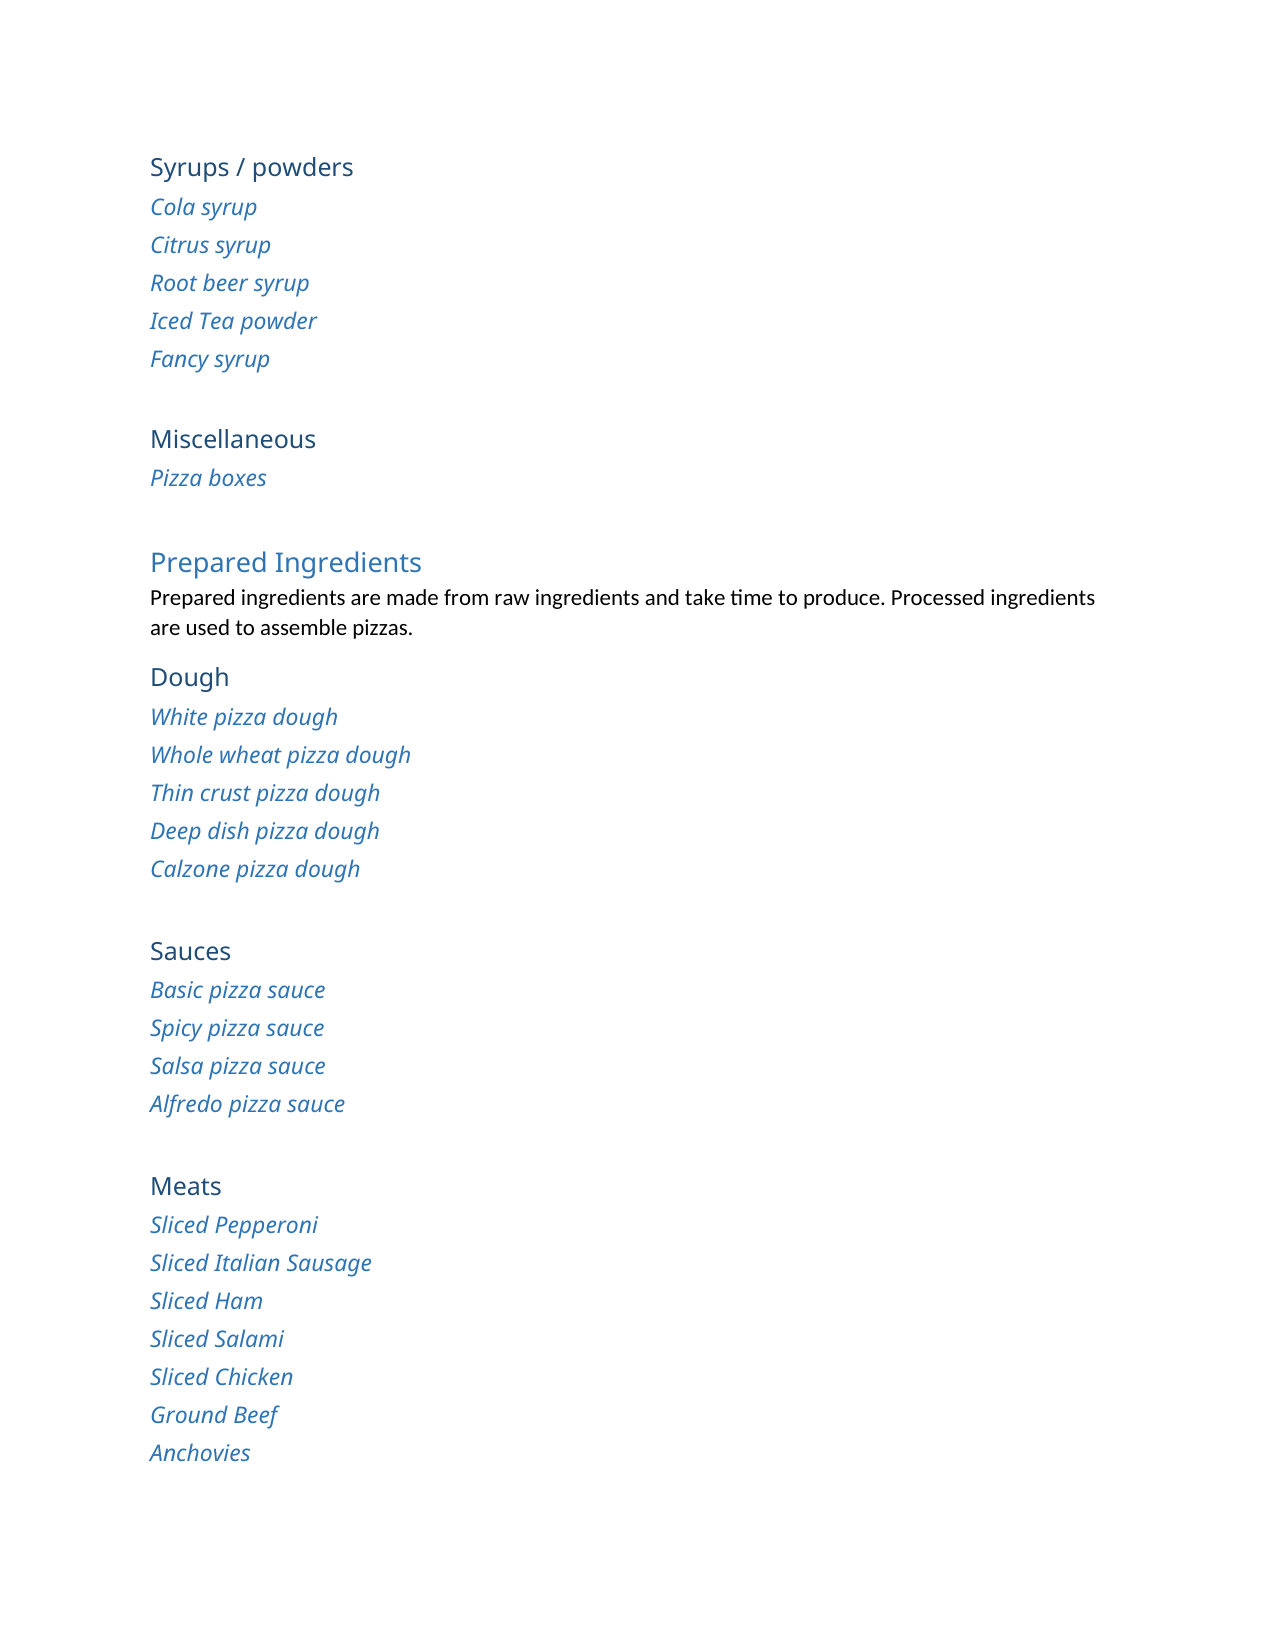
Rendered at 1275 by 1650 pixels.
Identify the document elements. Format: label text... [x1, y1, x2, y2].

text Prepared ingredients are made from raw ingredients and take time to produce. Processed ingredients are used to assemble pizzas. [150, 583, 1125, 641]
subtitle Dough [150, 660, 1125, 694]
subtitle Thin crust pizza dough [150, 777, 1125, 808]
subtitle Cola syrup [150, 191, 1125, 222]
subtitle Deep dish pizza dough [150, 814, 1125, 846]
subtitle Whole wheat pizza dough [150, 739, 1125, 770]
subtitle Syrups / powders [150, 150, 1125, 184]
subtitle White pizza dough [150, 701, 1125, 732]
subtitle Citrus syrup [150, 229, 1125, 260]
subtitle Fancy syrup [150, 343, 1125, 374]
subtitle Sauces [150, 933, 1125, 967]
subtitle Iced Tea powder [150, 305, 1125, 336]
subtitle Spicy pizza sauce [150, 1012, 1125, 1043]
subtitle Basic pizza sauce [150, 974, 1125, 1005]
subtitle Calzone pizza dough [150, 852, 1125, 884]
subtitle Root beer syrup [150, 267, 1125, 298]
subtitle Anchovies [150, 1437, 1125, 1468]
subtitle Sliced Ham [150, 1285, 1125, 1316]
subtitle Salsa pizza sauce [150, 1050, 1125, 1081]
subtitle Miscellaneous [150, 421, 1125, 456]
subtitle Sliced Italian Sausage [150, 1247, 1125, 1278]
subtitle Alfredo pizza sauce [150, 1088, 1125, 1119]
subtitle Prepared Ingredients [150, 543, 1125, 580]
subtitle Ground Beef [150, 1399, 1125, 1430]
subtitle Sliced Salami [150, 1323, 1125, 1354]
subtitle Pizza boxes [150, 462, 1125, 494]
subtitle Meats [150, 1168, 1125, 1202]
subtitle Sliced Pepperoni [150, 1209, 1125, 1241]
subtitle Sliced Chicken [150, 1361, 1125, 1392]
